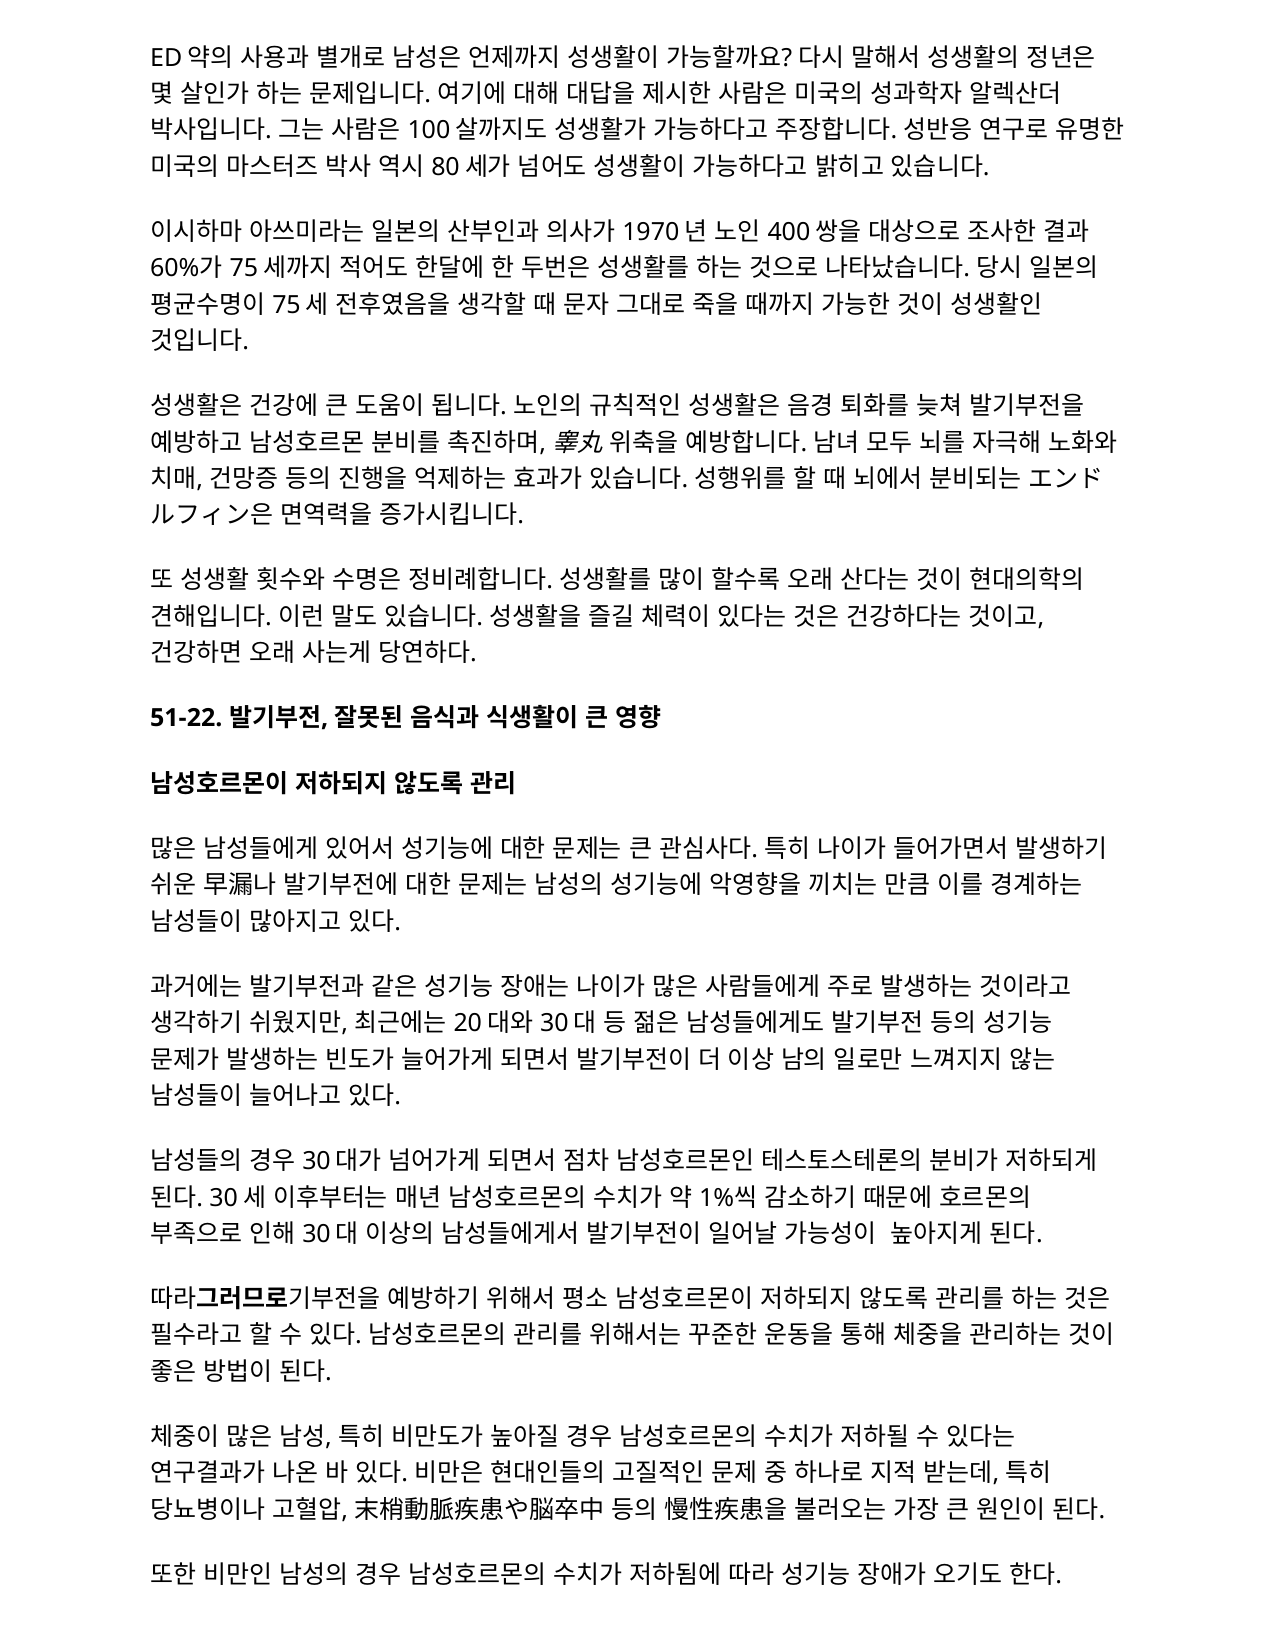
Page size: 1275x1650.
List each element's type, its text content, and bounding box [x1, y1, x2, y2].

text 남성호르몬이 저하되지 않도록 관리 [150, 763, 1125, 799]
text 과거에는 발기부전과 같은 성기능 장애는 나이가 많은 사람들에게 주로 발생하는 것이라고 생각하기 쉬웠지만, 최근에는 20대와 30대 등 젊은 남성들에게도 발기부전 등의 성기능 문제가 발생하는 빈도가 늘어가게 되면서 발기부전이 더 이상 남의 일로만 느껴지지 않는 남성들이 늘어나고 있다. [150, 967, 1125, 1112]
text 이시하마 아쓰미라는 일본의 산부인과 의사가 1970년 노인 400쌍을 대상으로 조사한 결과 60%가 75세까지 적어도 한달에 한 두번은 성생활를 하는 것으로 나타났습니다. 당시 일본의 평균수명이 75세 전후였음을 생각할 때 문자 그대로 죽을 때까지 가능한 것이 성생활인 것입니다. [150, 212, 1125, 357]
text 또한 비만인 남성의 경우 남성호르몬의 수치가 저하됨에 따라 성기능 장애가 오기도 한다. [150, 1554, 1125, 1591]
text 많은 남성들에게 있어서 성기능에 대한 문제는 큰 관심사다. 특히 나이가 들어가면서 발생하기 쉬운 早漏나 발기부전에 대한 문제는 남성의 성기능에 악영향을 끼치는 만큼 이를 경계하는 남성들이 많아지고 있다. [150, 829, 1125, 937]
text 남성들의 경우 30대가 넘어가게 되면서 점차 남성호르몬인 테스토스테론의 분비가 저하되게 된다. 30세 이후부터는 매년 남성호르몬의 수치가 약 1%씩 감소하기 때문에 호르몬의 부족으로 인해 30대 이상의 남성들에게서 발기부전이 일어날 가능성이 높아지게 된다. [150, 1141, 1125, 1249]
text 또 성생활 횟수와 수명은 정비례합니다. 성생활를 많이 할수록 오래 산다는 것이 현대의학의 견해입니다. 이런 말도 있습니다. 성생활을 즐길 체력이 있다는 것은 건강하다는 것이고, 건강하면 오래 사는게 당연하다. [150, 560, 1125, 669]
text 성생활은 건강에 큰 도움이 됩니다. 노인의 규칙적인 성생활은 음경 퇴화를 늦쳐 발기부전을 예방하고 남성호르몬 분비를 촉진하며, 睾丸 위축을 예방합니다. 남녀 모두 뇌를 자극해 노화와 치매, 건망증 등의 진행을 억제하는 효과가 있습니다. 성행위를 할 때 뇌에서 분비되는 エンドルフィン은 면역력을 증가시킵니다. [150, 386, 1125, 531]
text 따라그러므로기부전을 예방하기 위해서 평소 남성호르몬이 저하되지 않도록 관리를 하는 것은 필수라고 할 수 있다. 남성호르몬의 관리를 위해서는 꾸준한 운동을 통해 체중을 관리하는 것이 좋은 방법이 된다. [150, 1279, 1125, 1387]
text ED약의 사용과 별개로 남성은 언제까지 성생활이 가능할까요? 다시 말해서 성생활의 정년은 몇 살인가 하는 문제입니다. 여기에 대해 대답을 제시한 사람은 미국의 성과학자 알렉산더 박사입니다. 그는 사람은 100살까지도 성생활가 가능하다고 주장합니다. 성반응 연구로 유명한 미국의 마스터즈 박사 역시 80세가 넘어도 성생활이 가능하다고 밝히고 있습니다. [150, 37, 1125, 182]
text 체중이 많은 남성, 특히 비만도가 높아질 경우 남성호르몬의 수치가 저하될 수 있다는 연구결과가 나온 바 있다. 비만은 현대인들의 고질적인 문제 중 하나로 지적 받는데, 특히 당뇨병이나 고혈압, 末梢動脈疾患や脳卒中 등의 慢性疾患을 불러오는 가장 큰 원인이 된다. [150, 1417, 1125, 1525]
text 51-22. 발기부전, 잘못된 음식과 식생활이 큰 영향 [150, 698, 1125, 734]
